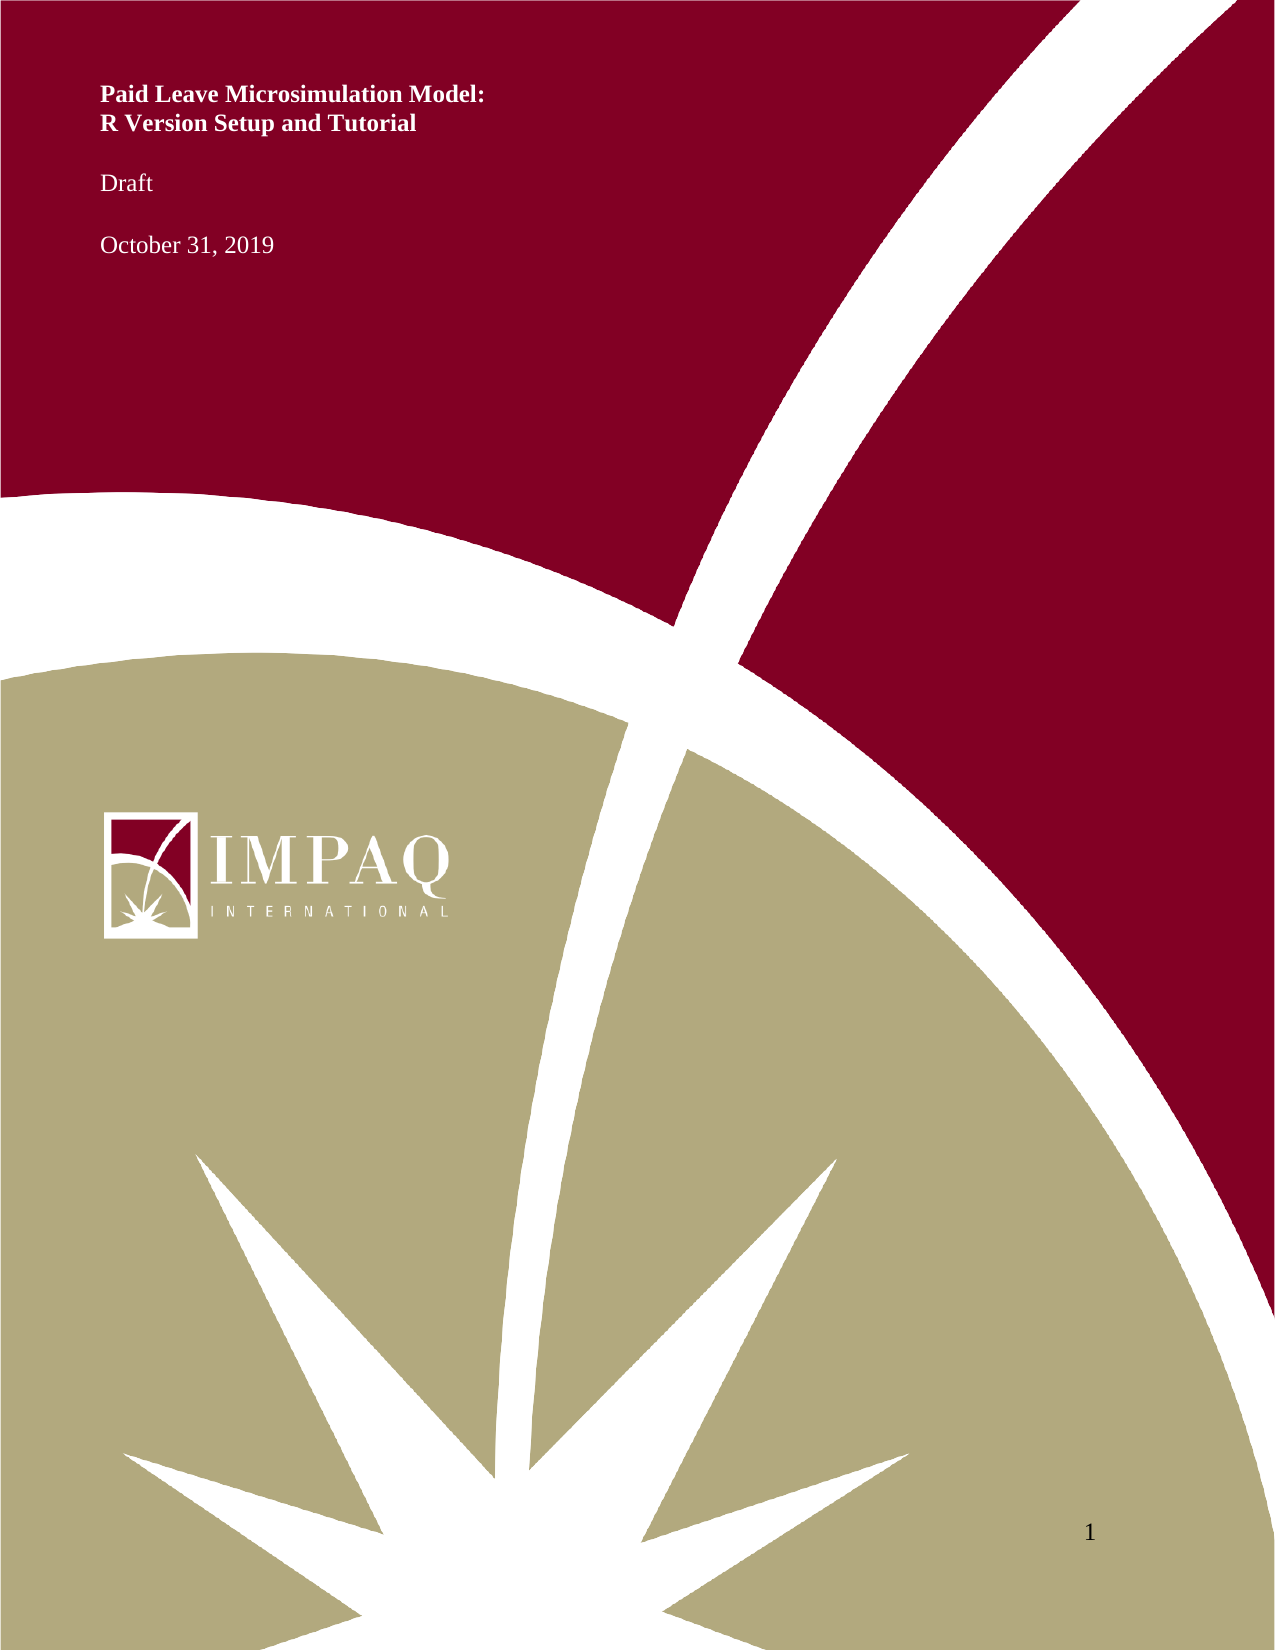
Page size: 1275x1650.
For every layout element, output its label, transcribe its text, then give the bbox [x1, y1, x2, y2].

text Paid Leave Microsimulation Model: [100, 79, 559, 108]
text Draft [100, 168, 1096, 197]
text October 31, 2019 [100, 230, 1096, 259]
picture [0, 0, 1275, 1650]
text R Version Setup and Tutorial [100, 108, 559, 137]
